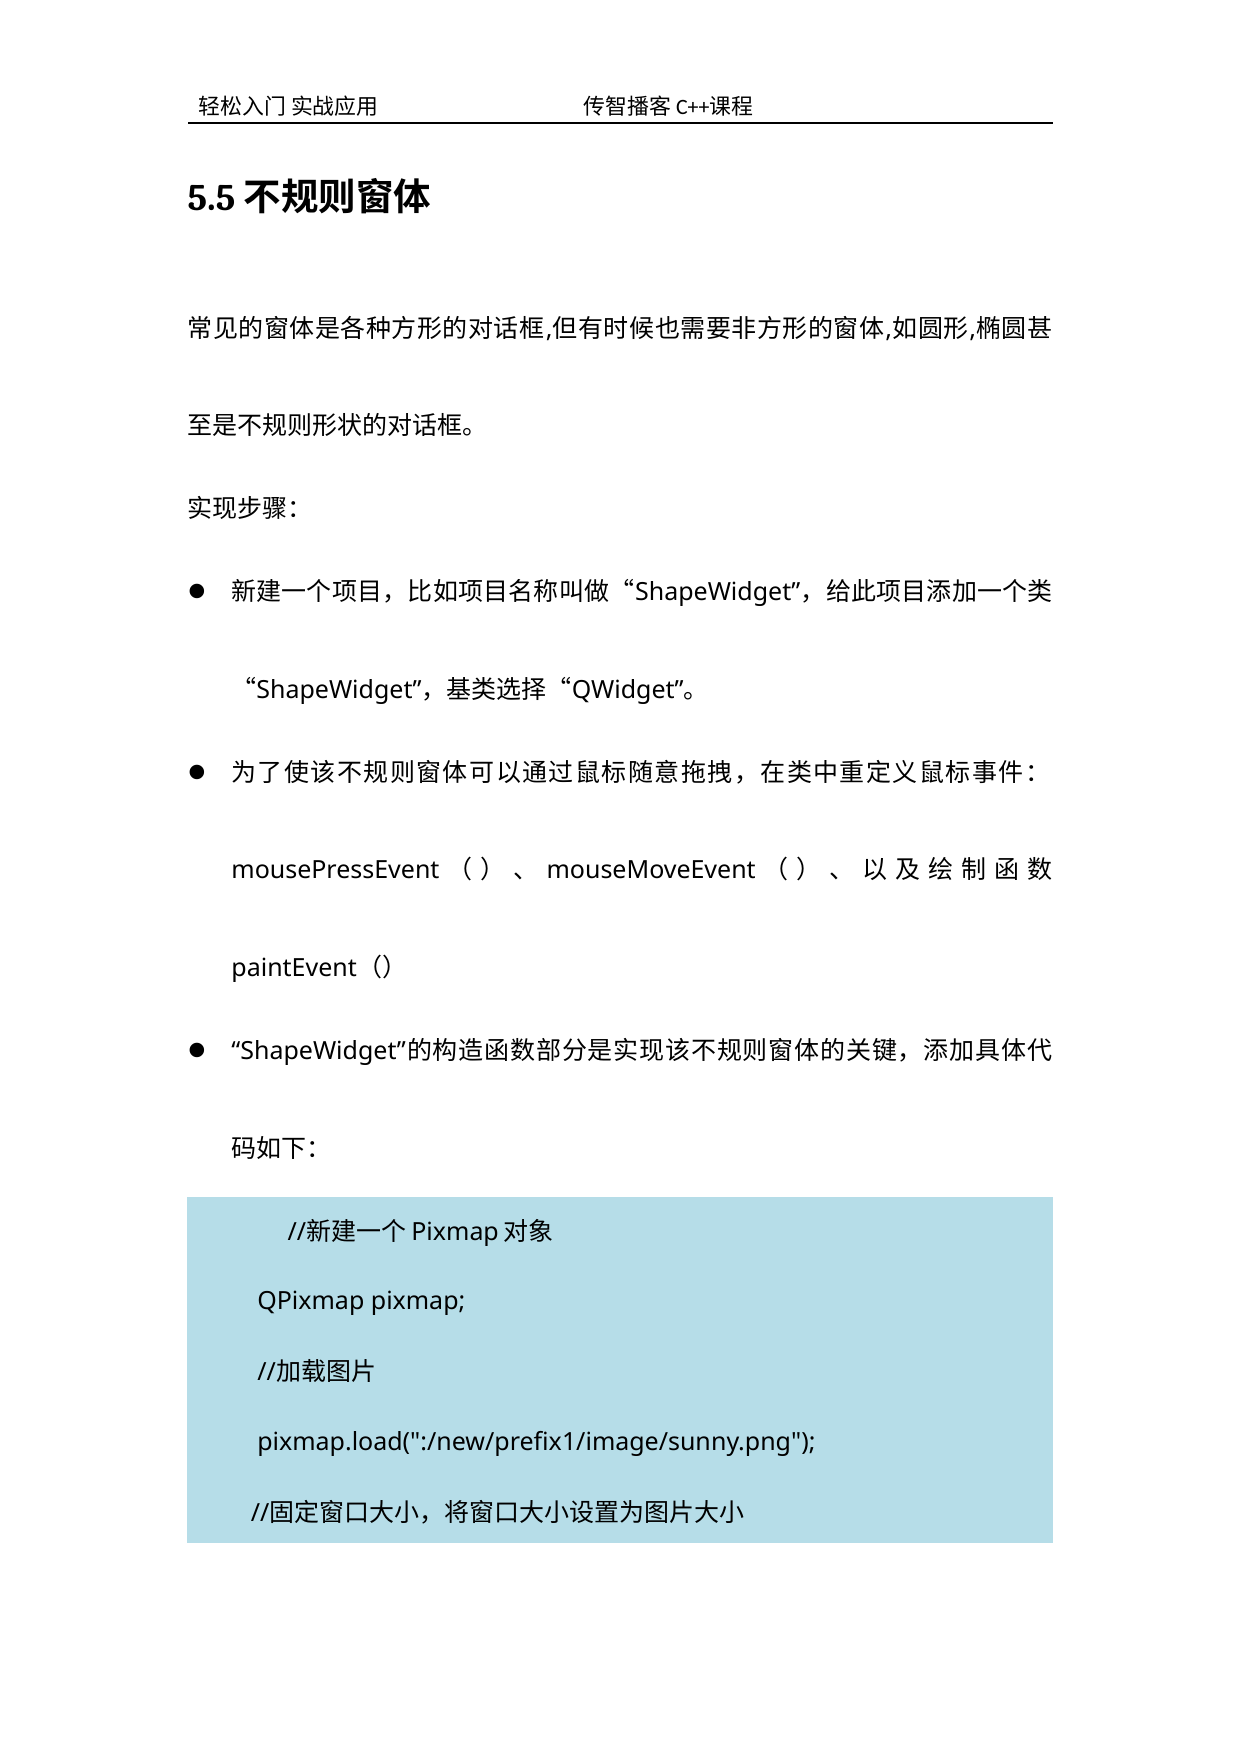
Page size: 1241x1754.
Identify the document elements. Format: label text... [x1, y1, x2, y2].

list “ShapeWidget”的构造函数部分是实现该不规则窗体的关键，添加具体代码如下： [187, 1016, 1053, 1179]
list 新建一个项目，比如项目名称叫做“ShapeWidget”，给此项目添加一个类“ShapeWidget”，基类选择“QWidget”。 [187, 557, 1053, 720]
list 为了使该不规则窗体可以通过鼠标随意拖拽，在类中重定义鼠标事件：mousePressEvent（）、mouseMoveEvent（）、以及绘制函数paintEvent（） [187, 738, 1053, 998]
list //固定窗口大小，将窗口大小设置为图片大小 [187, 1478, 1053, 1543]
subtitle 5.5 不规则窗体 [187, 162, 1053, 227]
list //加载图片 [187, 1337, 1053, 1402]
text 常见的窗体是各种方形的对话框,但有时候也需要非方形的窗体,如圆形,椭圆甚至是不规则形状的对话框。 [187, 294, 1053, 456]
list QPixmap pixmap; [187, 1267, 1053, 1332]
list pixmap.load(":/new/prefix1/image/sunny.png"); [187, 1408, 1053, 1473]
text 实现步骤： [187, 474, 1053, 539]
list //新建一个Pixmap对象 [187, 1197, 1053, 1262]
